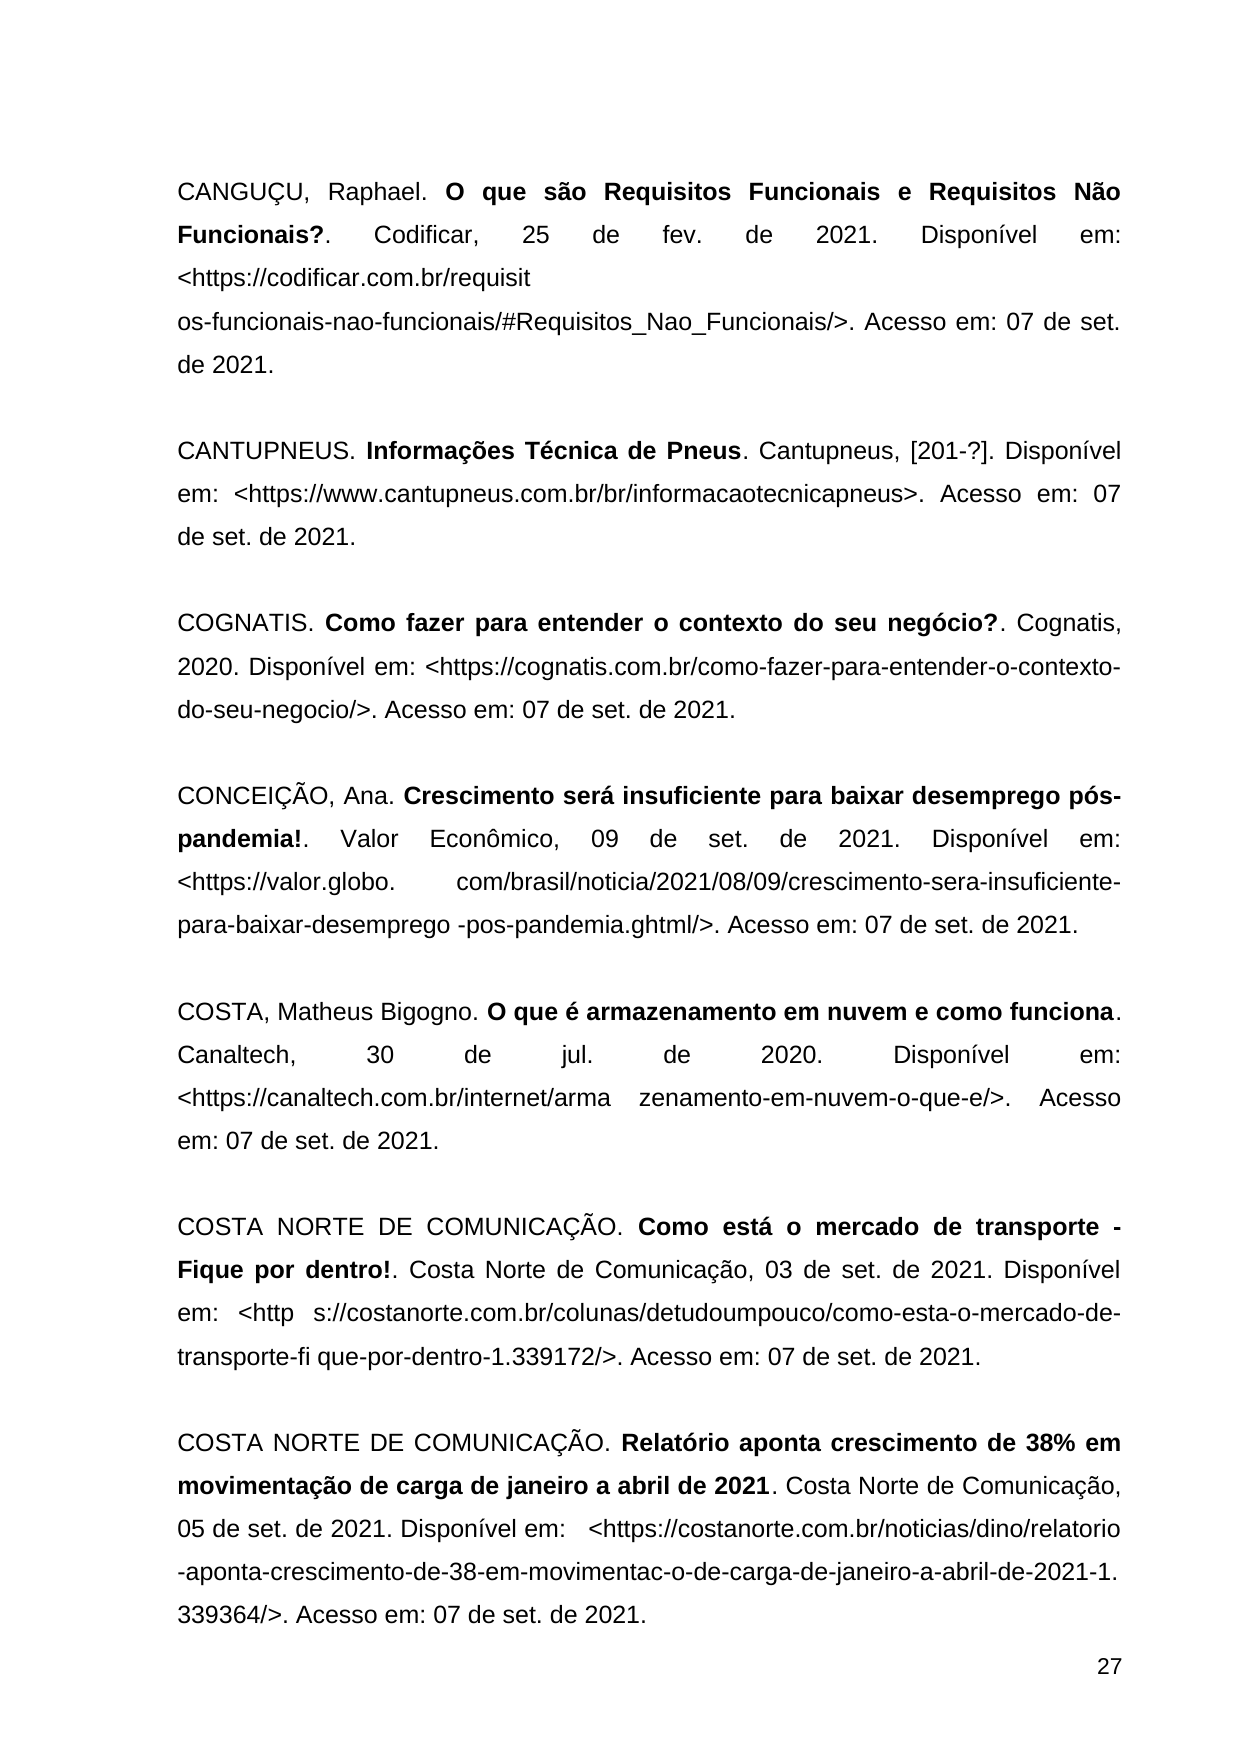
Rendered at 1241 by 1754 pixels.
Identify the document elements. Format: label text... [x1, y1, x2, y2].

text COSTA NORTE DE COMUNICAÇÃO. Como está o mercado de transporte - Fique por dentro!. Costa Norte de Comunicação, 03 de set. de 2021. Disponível em: <http s://costanorte.com.br/colunas/detudoumpouco/como-esta-o-mercado-de-transporte-fi que-por-dentro-1.339172/>. Acesso em: 07 de set. de 2021. [177, 1212, 1122, 1370]
text COGNATIS. Como fazer para entender o contexto do seu negócio?. Cognatis, 2020. Disponível em: <https://cognatis.com.br/como-fazer-para-entender-o-contexto-do-seu-negocio/>. Acesso em: 07 de set. de 2021. [177, 608, 1122, 723]
text COSTA NORTE DE COMUNICAÇÃO. Relatório aponta crescimento de 38% em movimentação de carga de janeiro a abril de 2021. Costa Norte de Comunicação, 05 de set. de 2021. Disponível em: <https://costanorte.com.br/noticias/dino/relatorio -aponta-crescimento-de-38-em-movimentac-o-de-carga-de-janeiro-a-abril-de-2021-1. 339364/>. Acesso em: 07 de set. de 2021. [177, 1428, 1122, 1629]
text COSTA, Matheus Bigogno. O que é armazenamento em nuvem e como funciona. Canaltech, 30 de jul. de 2020. Disponível em: <https://canaltech.com.br/internet/arma zenamento-em-nuvem-o-que-e/>. Acesso em: 07 de set. de 2021. [177, 996, 1122, 1154]
text CONCEIÇÃO, Ana. Crescimento será insuficiente para baixar desemprego pós-pandemia!. Valor Econômico, 09 de set. de 2021. Disponível em: <https://valor.globo. com/brasil/noticia/2021/08/09/crescimento-sera-insuficiente-para-baixar-desemprego -pos-pandemia.ghtml/>. Acesso em: 07 de set. de 2021. [177, 781, 1122, 939]
